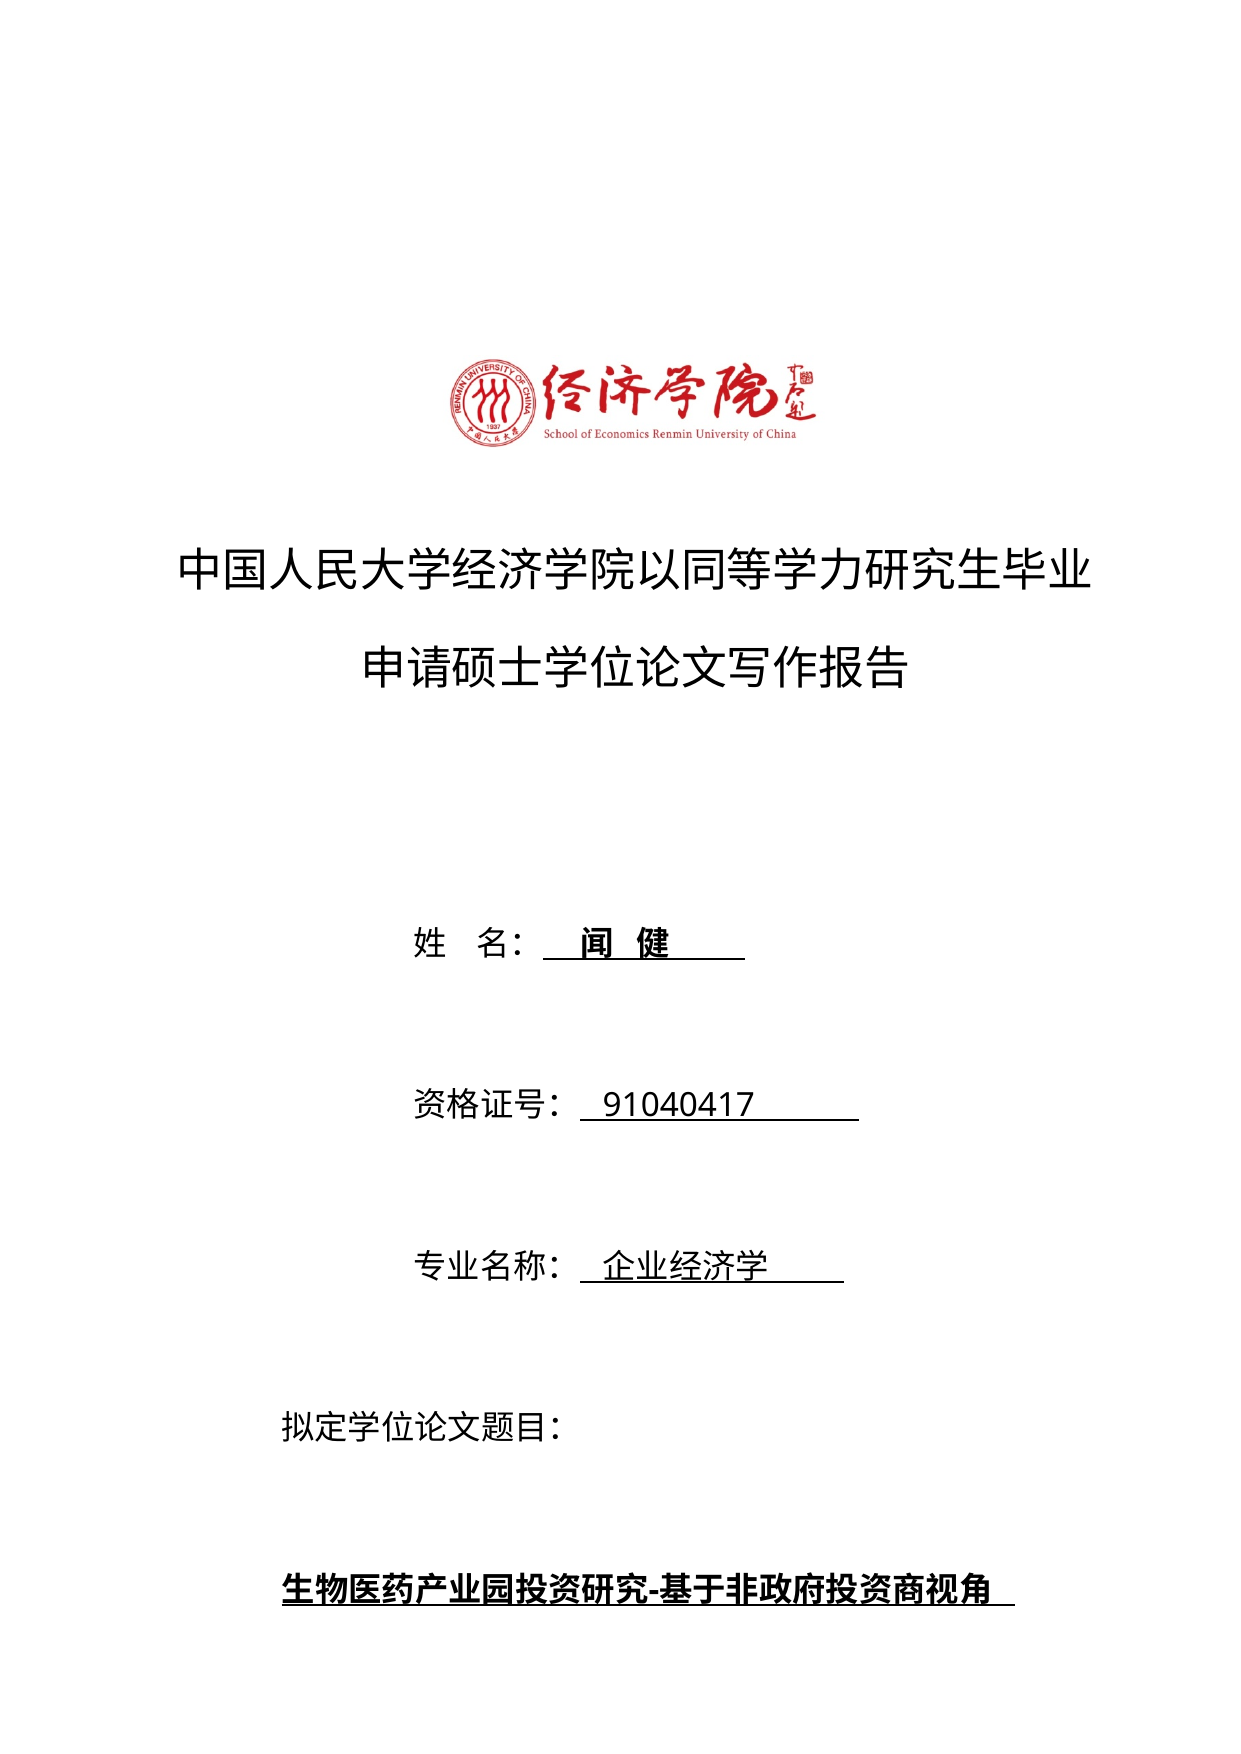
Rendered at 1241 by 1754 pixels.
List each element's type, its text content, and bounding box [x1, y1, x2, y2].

text 专业名称： 企业经济学 [148, 1231, 1122, 1296]
text 中国人民大学经济学院以同等学力研究生毕业 [148, 518, 1122, 616]
text 姓 名： 闻 健 [148, 908, 1122, 973]
text 资格证号： 91040417 [148, 1069, 1122, 1134]
text 拟定学位论文题目： [148, 1393, 1122, 1458]
text 申请硕士学位论文写作报告 [148, 616, 1122, 713]
picture [441, 355, 829, 450]
text 生物医药产业园投资研究-基于非政府投资商视角 [148, 1554, 1122, 1619]
